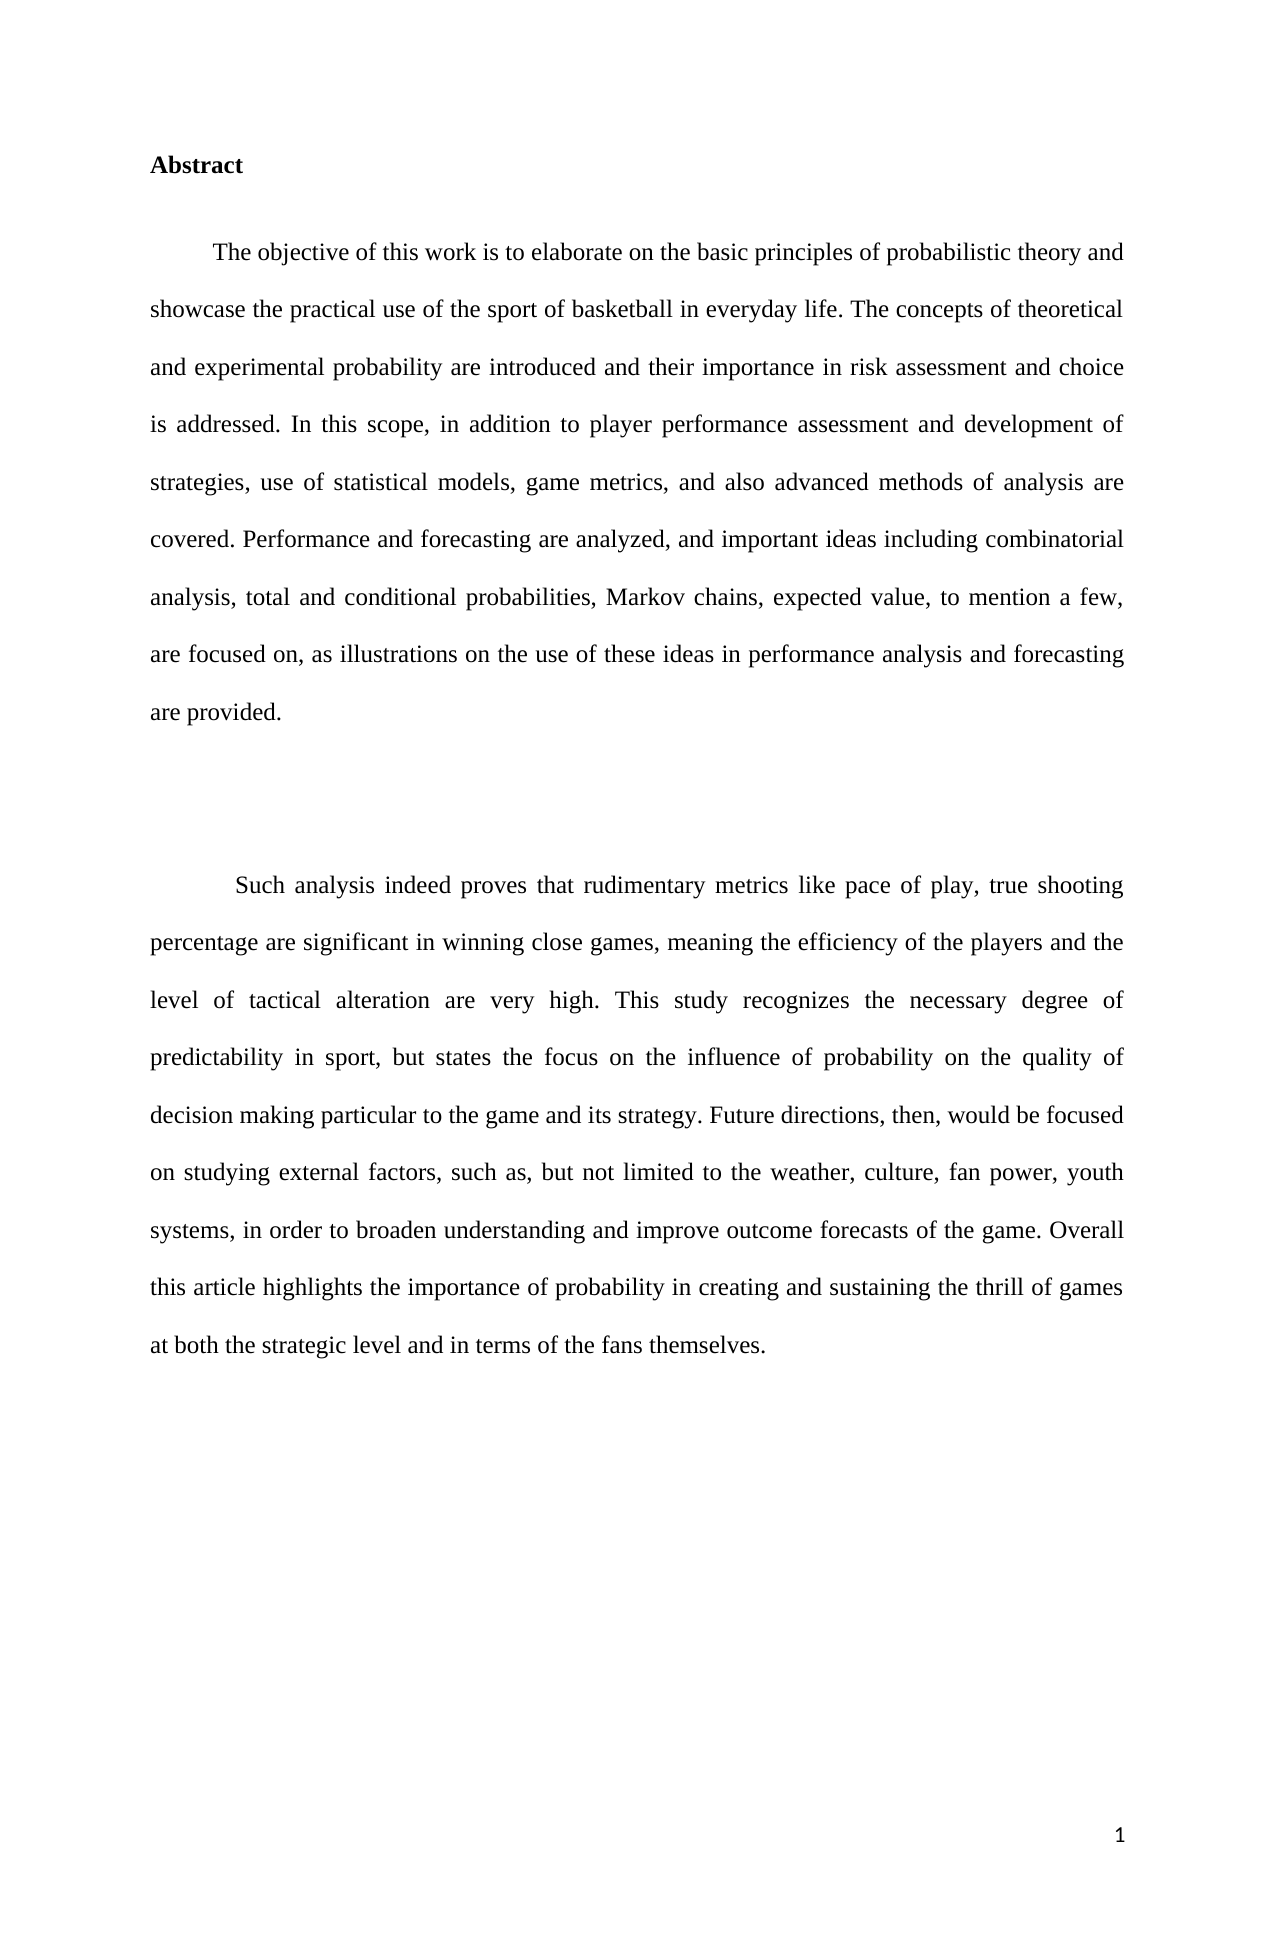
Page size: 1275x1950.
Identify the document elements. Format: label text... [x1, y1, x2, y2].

text Abstract [150, 150, 1125, 179]
text Such analysis indeed proves that rudimentary metrics like pace of play, true shooting percentage are significant in winning close games, meaning the efficiency of the players and the level of tactical alteration are very high. This study recognizes the necessary degree of predictability in sport, but states the focus on the influence of probability on the quality of decision making particular to the game and its strategy. Future directions, then, would be focused on studying external factors, such as, but not limited to the weather, culture, fan power, youth systems, in order to broaden understanding and improve outcome forecasts of the game. Overall this article highlights the importance of probability in creating and sustaining the thrill of games at both the strategic level and in terms of the fans themselves. [150, 870, 1125, 1359]
text The objective of this work is to elaborate on the basic principles of probabilistic theory and showcase the practical use of the sport of basketball in everyday life. The concepts of theoretical and experimental probability are introduced and their importance in risk assessment and choice is addressed. In this scope, in addition to player performance assessment and development of strategies, use of statistical models, game metrics, and also advanced methods of analysis are covered. Performance and forecasting are analyzed, and important ideas including combinatorial analysis, total and conditional probabilities, Markov chains, expected value, to mention a few, are focused on, as illustrations on the use of these ideas in performance analysis and forecasting are provided. [150, 237, 1125, 725]
